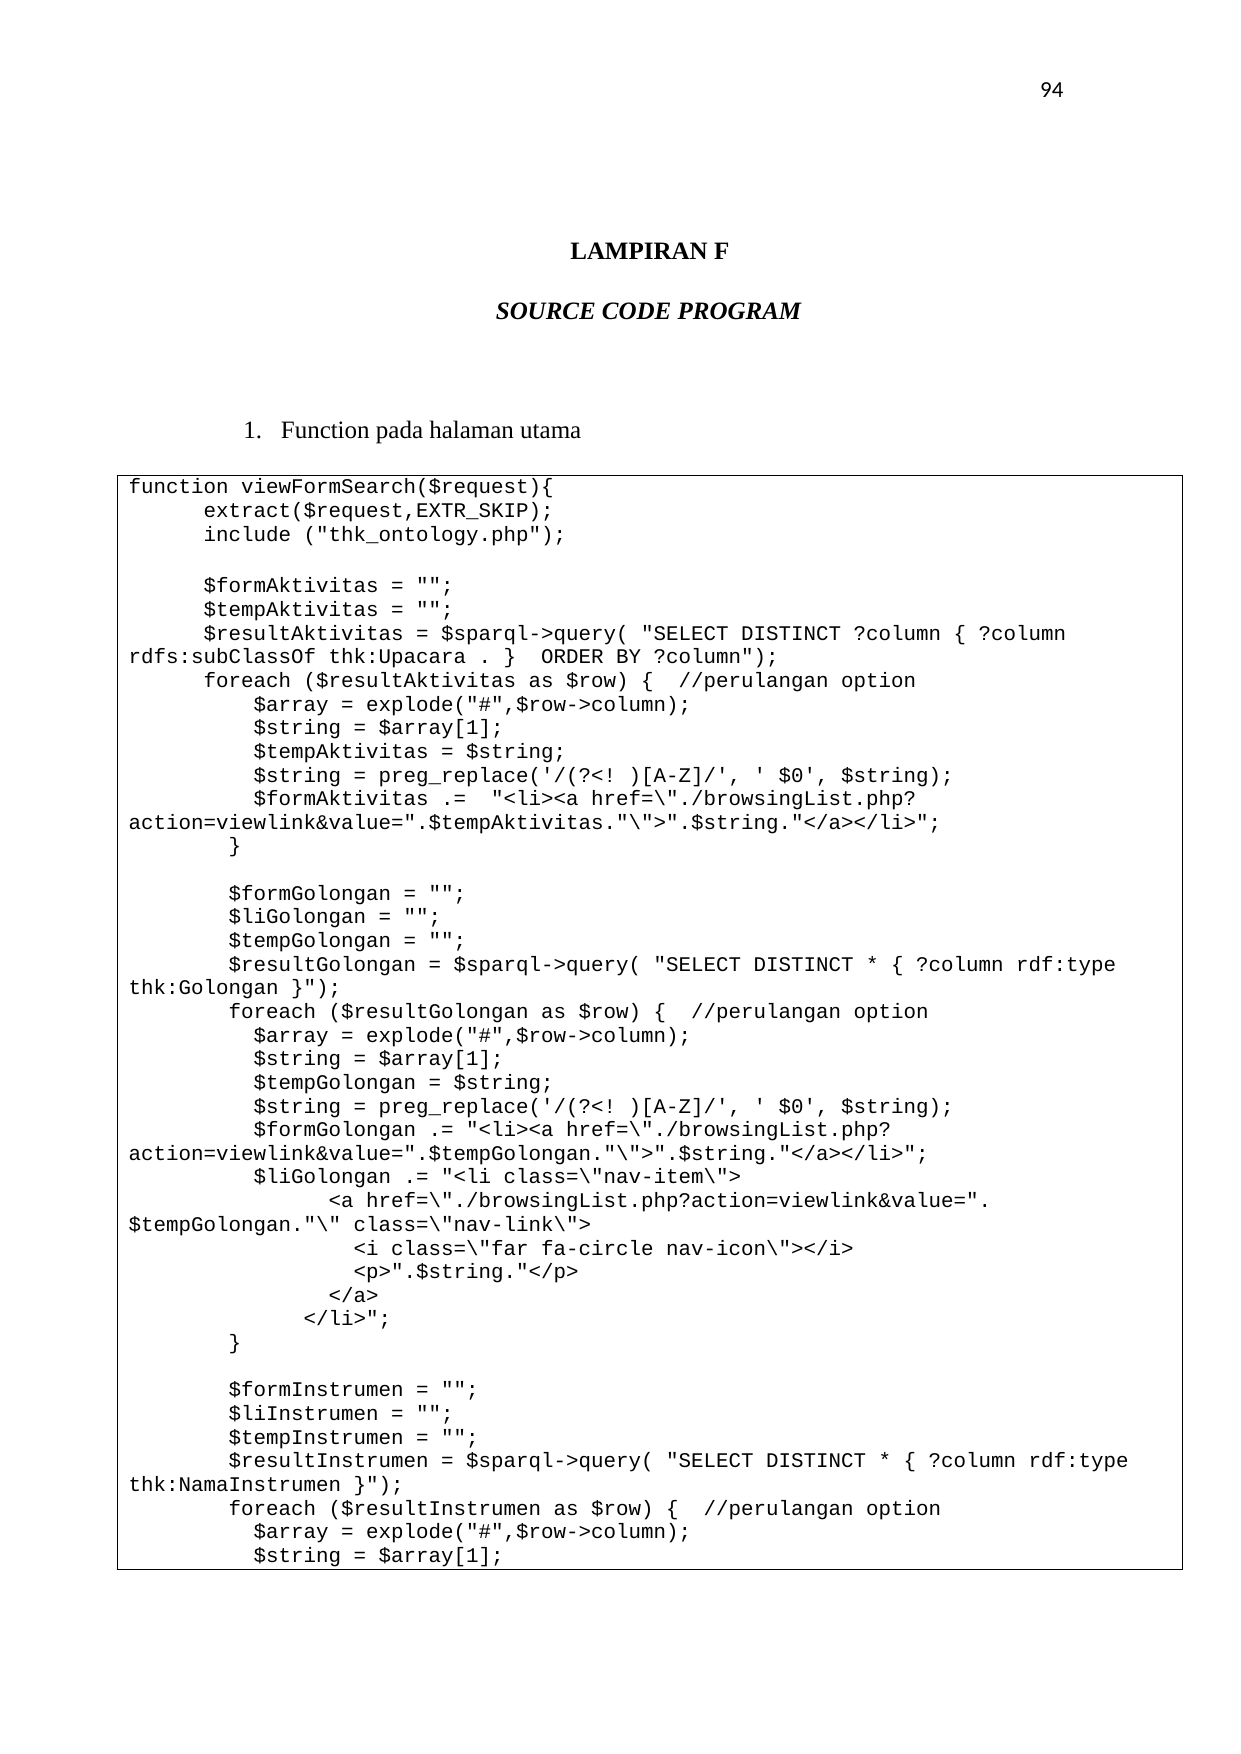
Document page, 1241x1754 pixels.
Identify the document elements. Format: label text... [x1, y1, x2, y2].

text LAMPIRAN F [236, 236, 1063, 265]
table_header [118, 476, 1182, 1568]
list Function pada halaman utama [243, 416, 1063, 444]
text SOURCE CODE PROGRAM [236, 296, 1063, 325]
